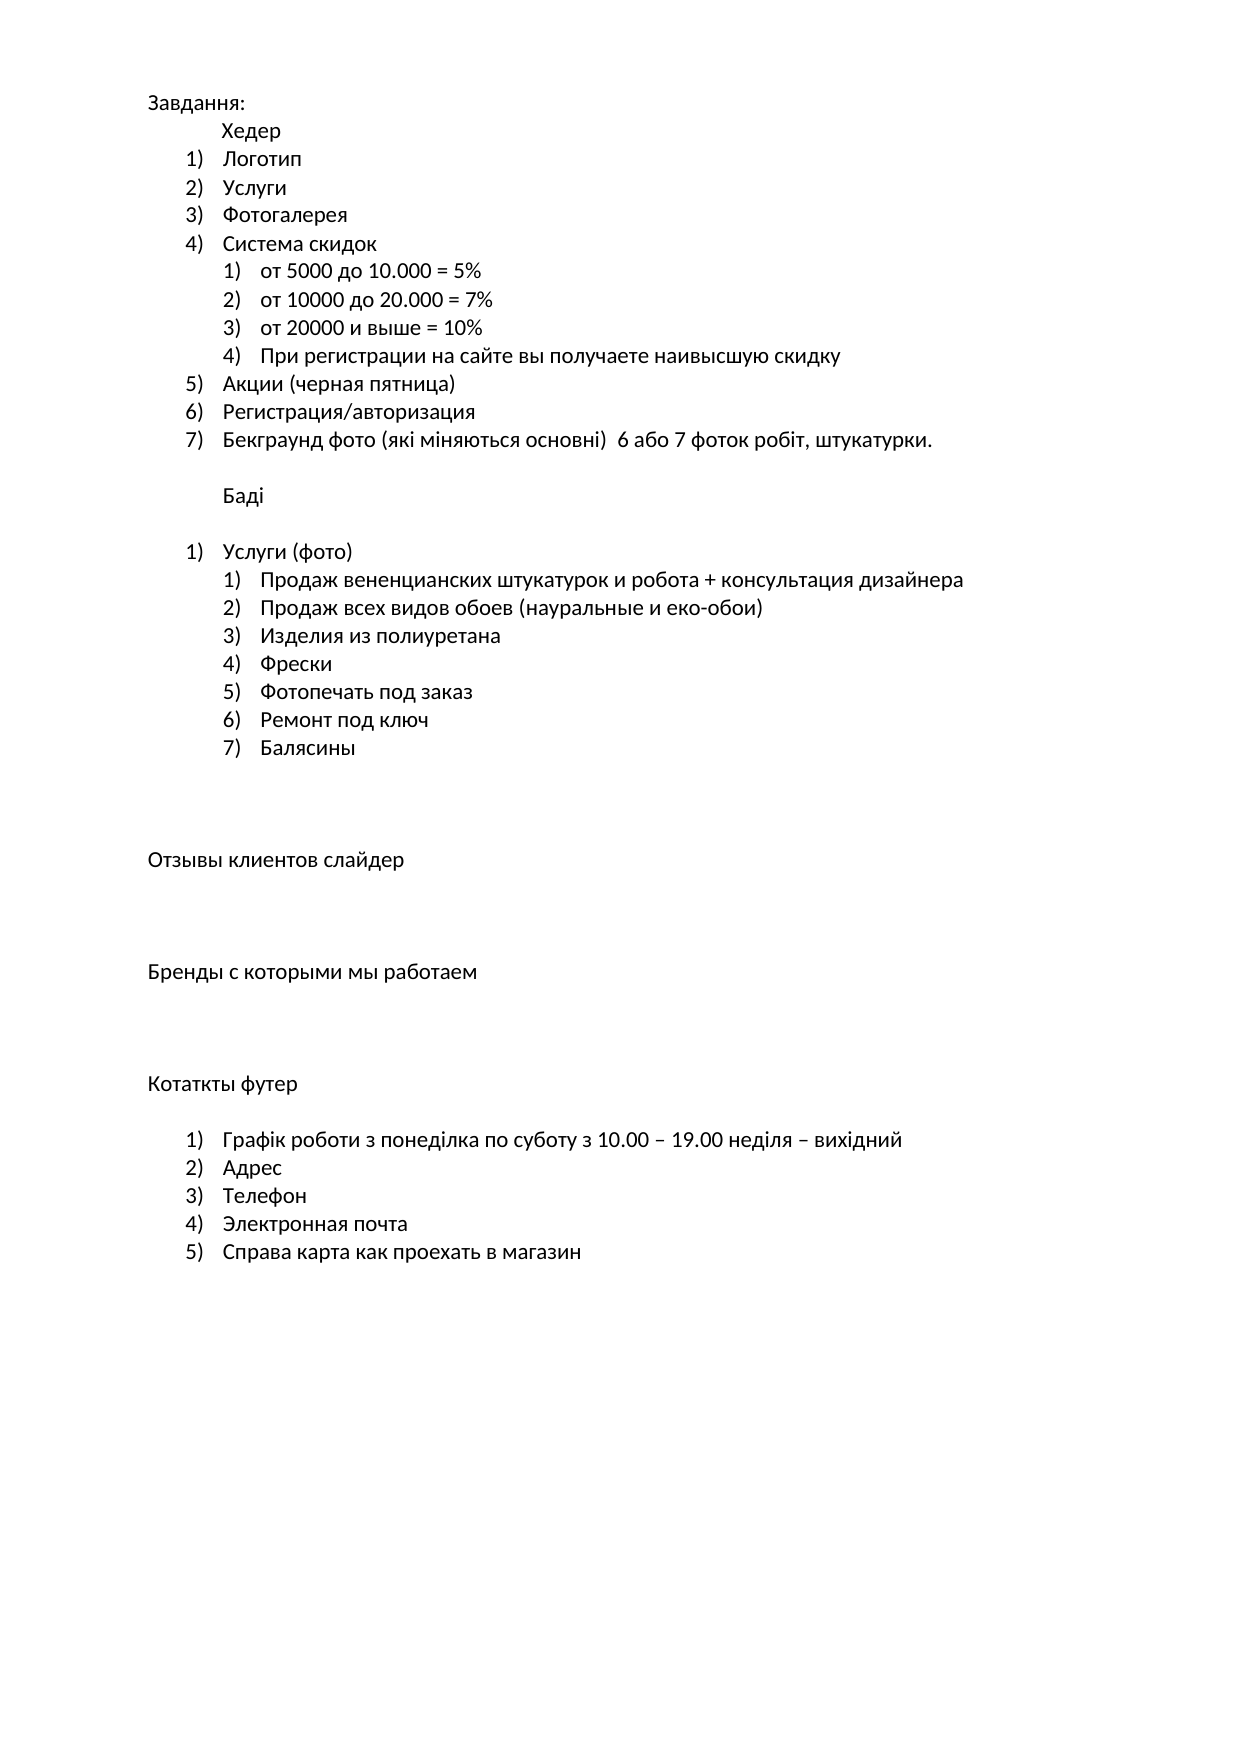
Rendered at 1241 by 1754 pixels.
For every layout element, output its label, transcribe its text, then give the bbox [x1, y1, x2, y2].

list Изделия из полиуретана [223, 621, 1152, 649]
list Фрески [223, 649, 1152, 677]
list Бекграунд фото (які міняються основні) 6 або 7 фоток робіт, штукатурки. [185, 425, 1152, 453]
list Фотопечать под заказ [223, 677, 1152, 705]
list Услуги [185, 173, 1152, 201]
text Котаткты футер [148, 1069, 1152, 1097]
text Бренды с которыми мы работаем [148, 957, 1152, 985]
list от 5000 до 10.000 = 5% [223, 257, 1152, 285]
list Телефон [185, 1181, 1152, 1209]
list Справа карта как проехать в магазин [185, 1237, 1152, 1265]
list Услуги (фото) [185, 537, 1152, 565]
list При регистрации на сайте вы получаете наивысшую скидку [223, 341, 1152, 369]
text Хедер [148, 117, 1152, 144]
list Электронная почта [185, 1209, 1152, 1237]
list Продаж вененцианских штукатурок и робота + консультация дизайнера [223, 565, 1152, 593]
list Балясины [223, 733, 1152, 761]
list Фотогалерея [185, 201, 1152, 229]
list от 20000 и выше = 10% [223, 313, 1152, 341]
text Отзывы клиентов слайдер [148, 845, 1152, 873]
list Ремонт под ключ [223, 705, 1152, 733]
list Адрес [185, 1153, 1152, 1181]
list от 10000 до 20.000 = 7% [223, 285, 1152, 313]
text Завдання: [148, 88, 1152, 117]
list Логотип [185, 144, 1152, 173]
list Продаж всех видов обоев (науральные и еко-обои) [223, 593, 1152, 621]
list Система скидок [185, 229, 1152, 257]
list Регистрация/авторизация [185, 397, 1152, 425]
list Акции (черная пятница) [185, 369, 1152, 397]
list Графік роботи з понеділка по суботу з 10.00 – 19.00 неділя – вихідний [185, 1125, 1152, 1153]
list Баді [223, 481, 1152, 509]
